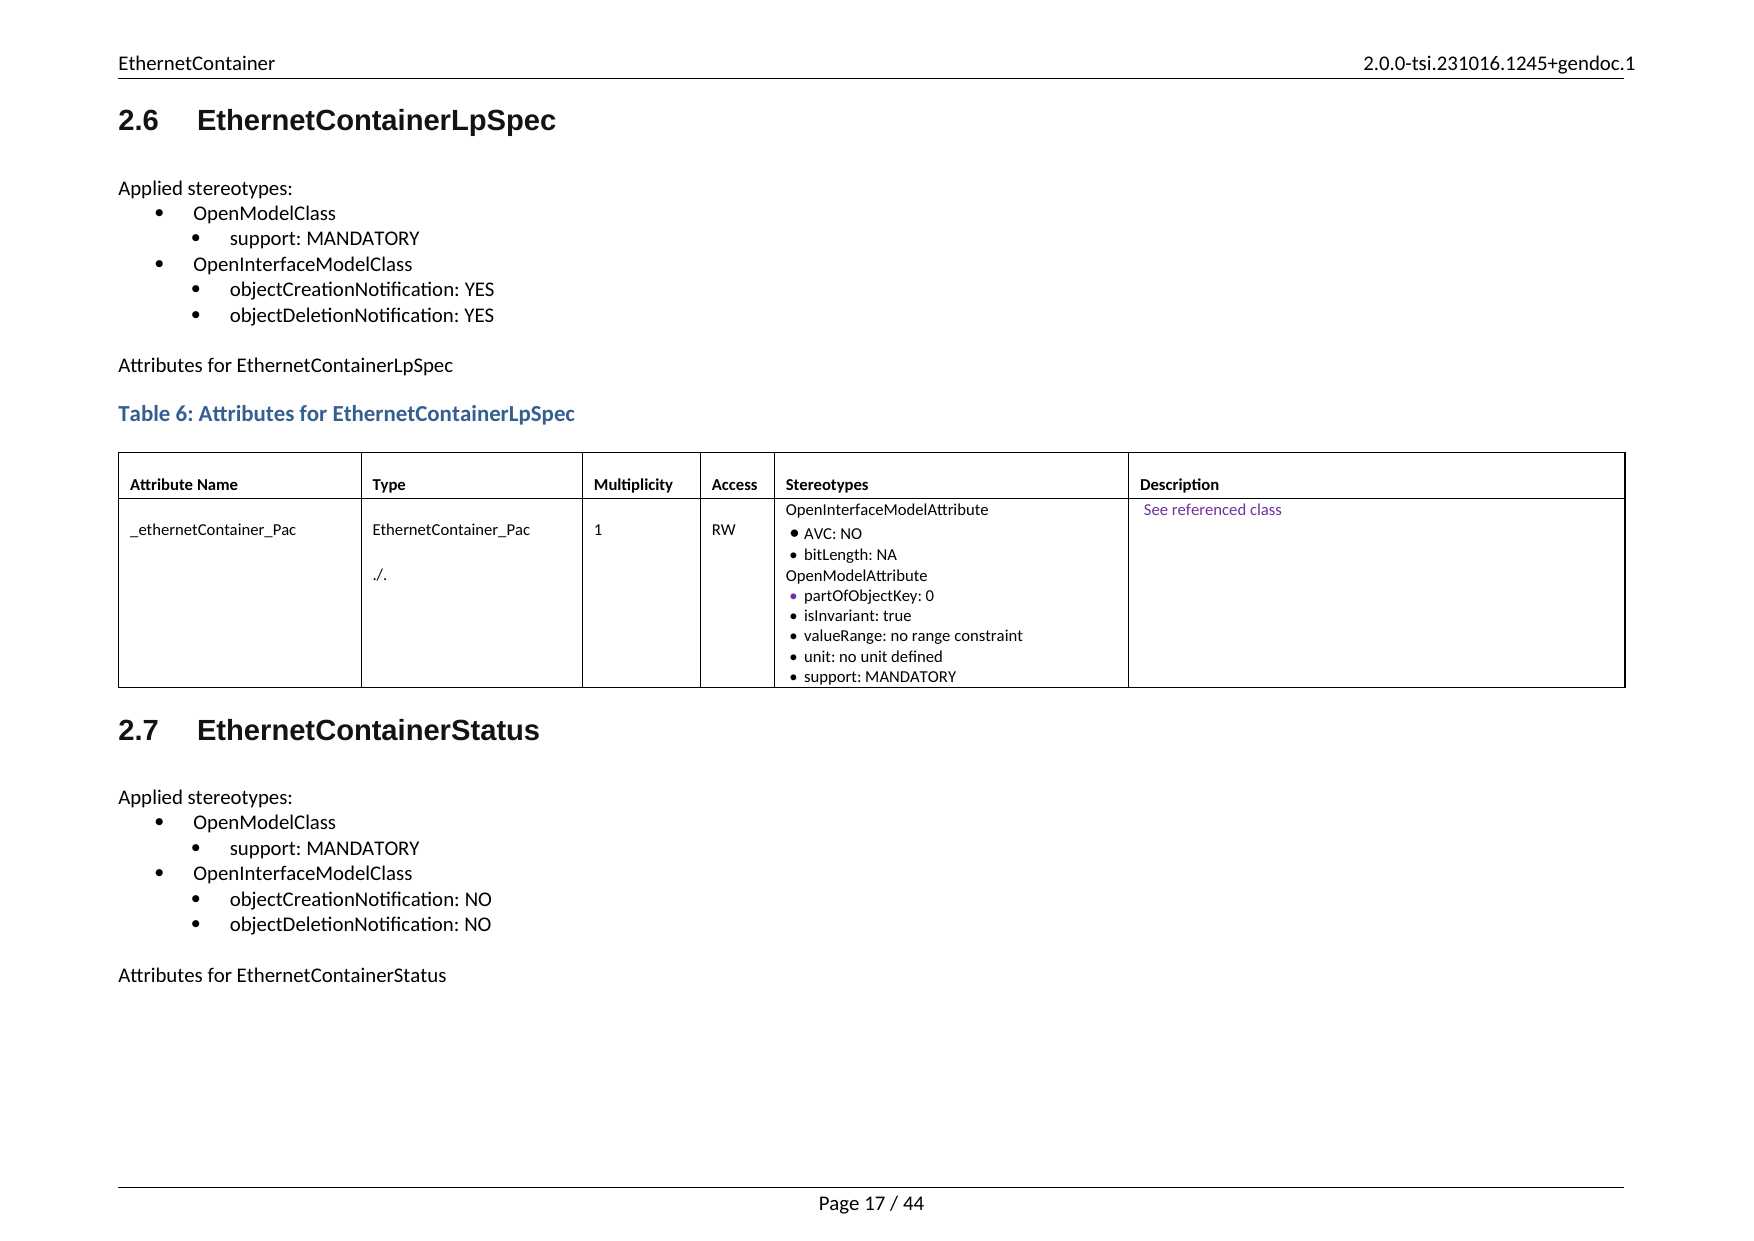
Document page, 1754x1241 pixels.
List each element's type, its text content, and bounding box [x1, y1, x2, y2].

table_header Access [701, 453, 774, 498]
table_header Attribute Name [119, 453, 361, 498]
table_cell OpenInterfaceModelAttribute • AVC: NO • bitLength: NA OpenModelAttribute • partOfObjectKey: 0 • isInvariant: true • valueRange: no range constraint • unit: no unit defined • support: MANDATORY [775, 499, 1128, 687]
text Applied stereotypes: [118, 175, 1624, 200]
table_cell 1 [583, 499, 700, 687]
table_header Stereotypes [775, 453, 1128, 498]
table_cell _ethernetContainer_Pac [119, 499, 361, 687]
list objectDeletionNotification: YES [192, 302, 1624, 327]
list support: MANDATORY [192, 835, 1624, 860]
table_header Multiplicity [583, 453, 700, 498]
table_header Description [1129, 453, 1624, 498]
text Attributes for EthernetContainerStatus [118, 962, 1624, 987]
list objectDeletionNotification: NO [192, 911, 1624, 937]
list OpenModelClass [156, 200, 1624, 226]
table_cell EthernetContainer_Pac ./. [362, 499, 582, 687]
table_cell RW [701, 499, 774, 687]
table_header Type [362, 453, 582, 498]
subtitle EthernetContainerStatus [118, 713, 1624, 746]
table_cell See referenced class [1129, 499, 1624, 687]
list objectCreationNotification: NO [192, 886, 1624, 911]
list OpenInterfaceModelClass [156, 251, 1624, 276]
text Applied stereotypes: [118, 784, 1624, 809]
text Attributes for EthernetContainerLpSpec [118, 353, 1624, 378]
subtitle EthernetContainerLpSpec [118, 103, 1624, 137]
list objectCreationNotification: YES [192, 276, 1624, 302]
list OpenInterfaceModelClass [156, 860, 1624, 886]
list support: MANDATORY [192, 226, 1624, 251]
list OpenModelClass [156, 809, 1624, 835]
